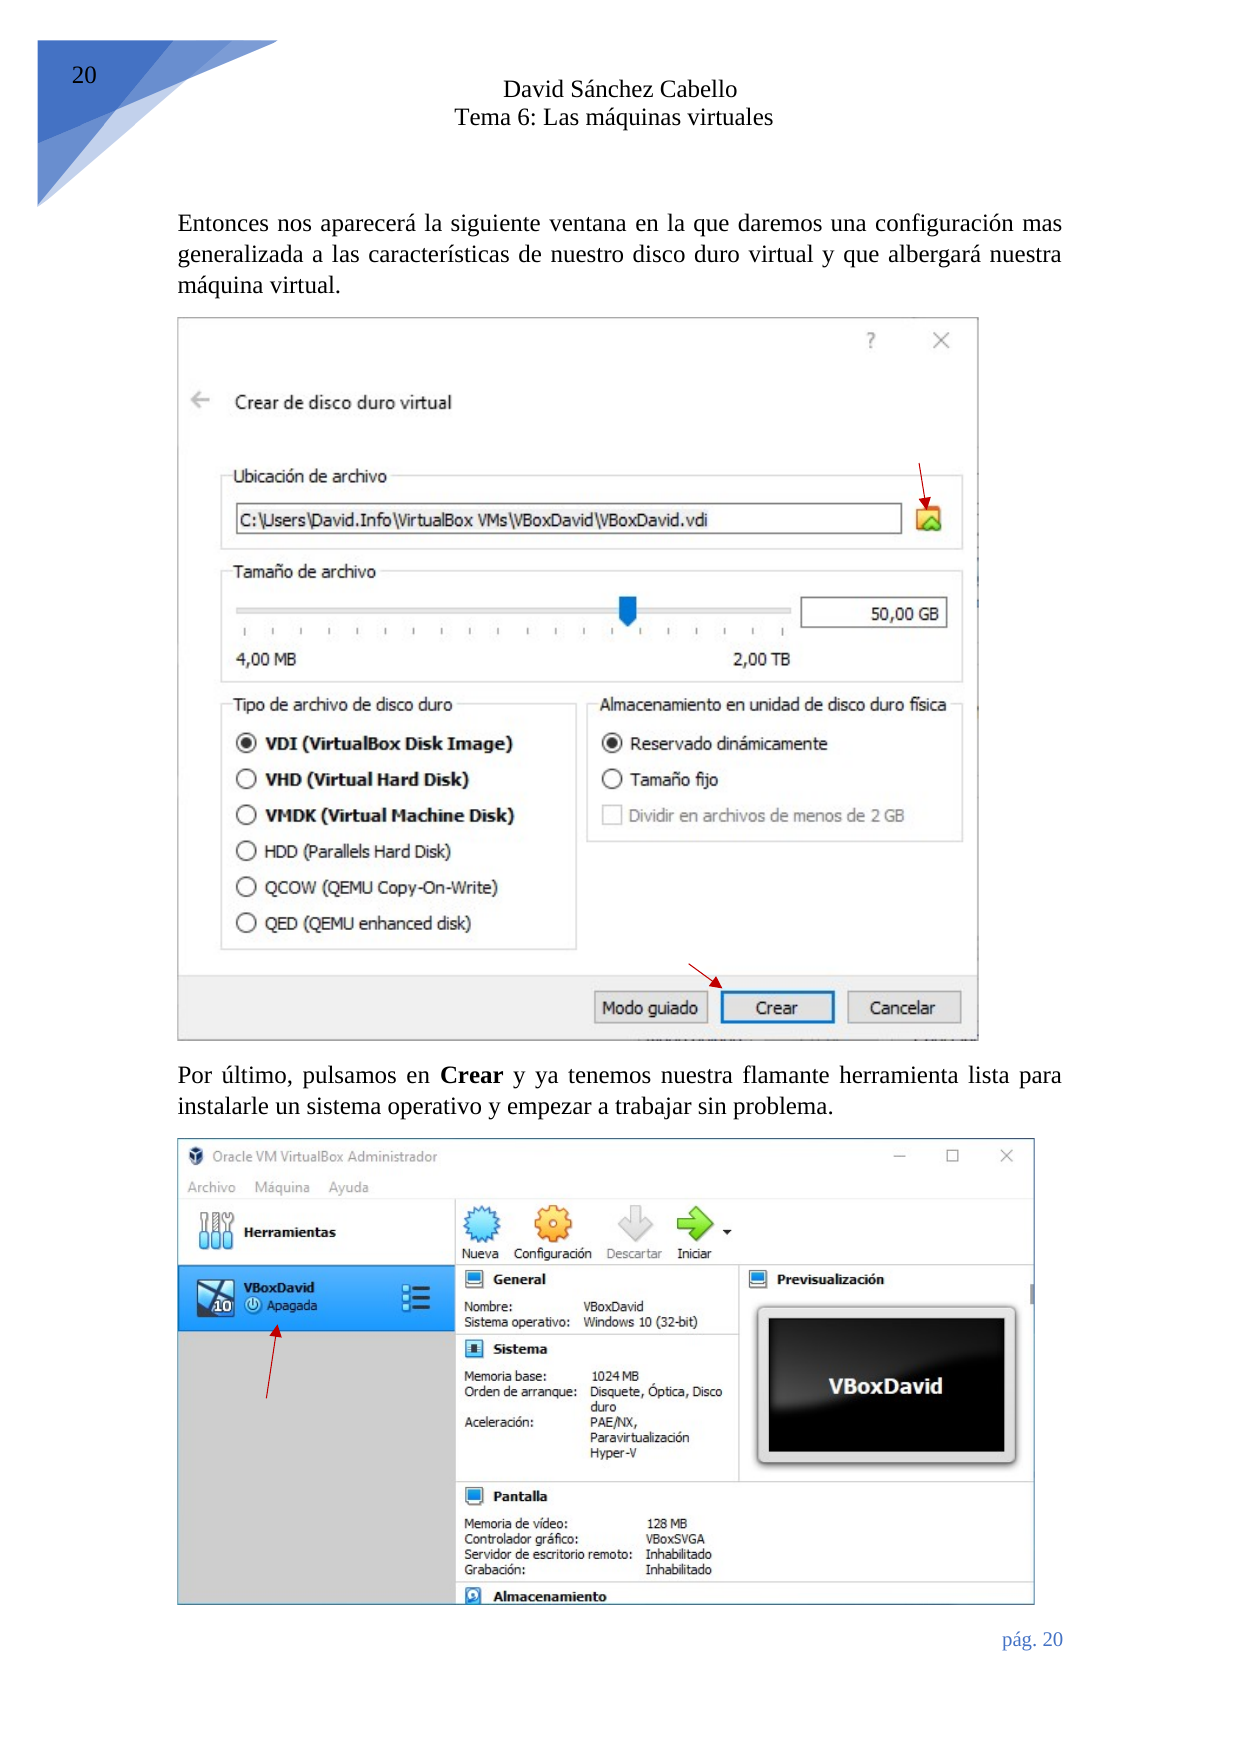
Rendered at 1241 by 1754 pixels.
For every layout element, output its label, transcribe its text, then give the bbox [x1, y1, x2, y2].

picture [177, 317, 979, 1041]
text Por último, pulsamos en Crear y ya tenemos nuestra flamante herramienta lista para instalarle un sistema operativo y empezar a trabajar sin problema. [177, 1060, 1063, 1120]
picture [37, 40, 279, 209]
text Entonces nos aparecerá la siguiente ventana en la que daremos una configuración mas generalizada a las características de nuestro disco duro virtual y que albergará nuestra máquina virtual. [177, 208, 1063, 298]
picture [177, 1138, 1035, 1605]
